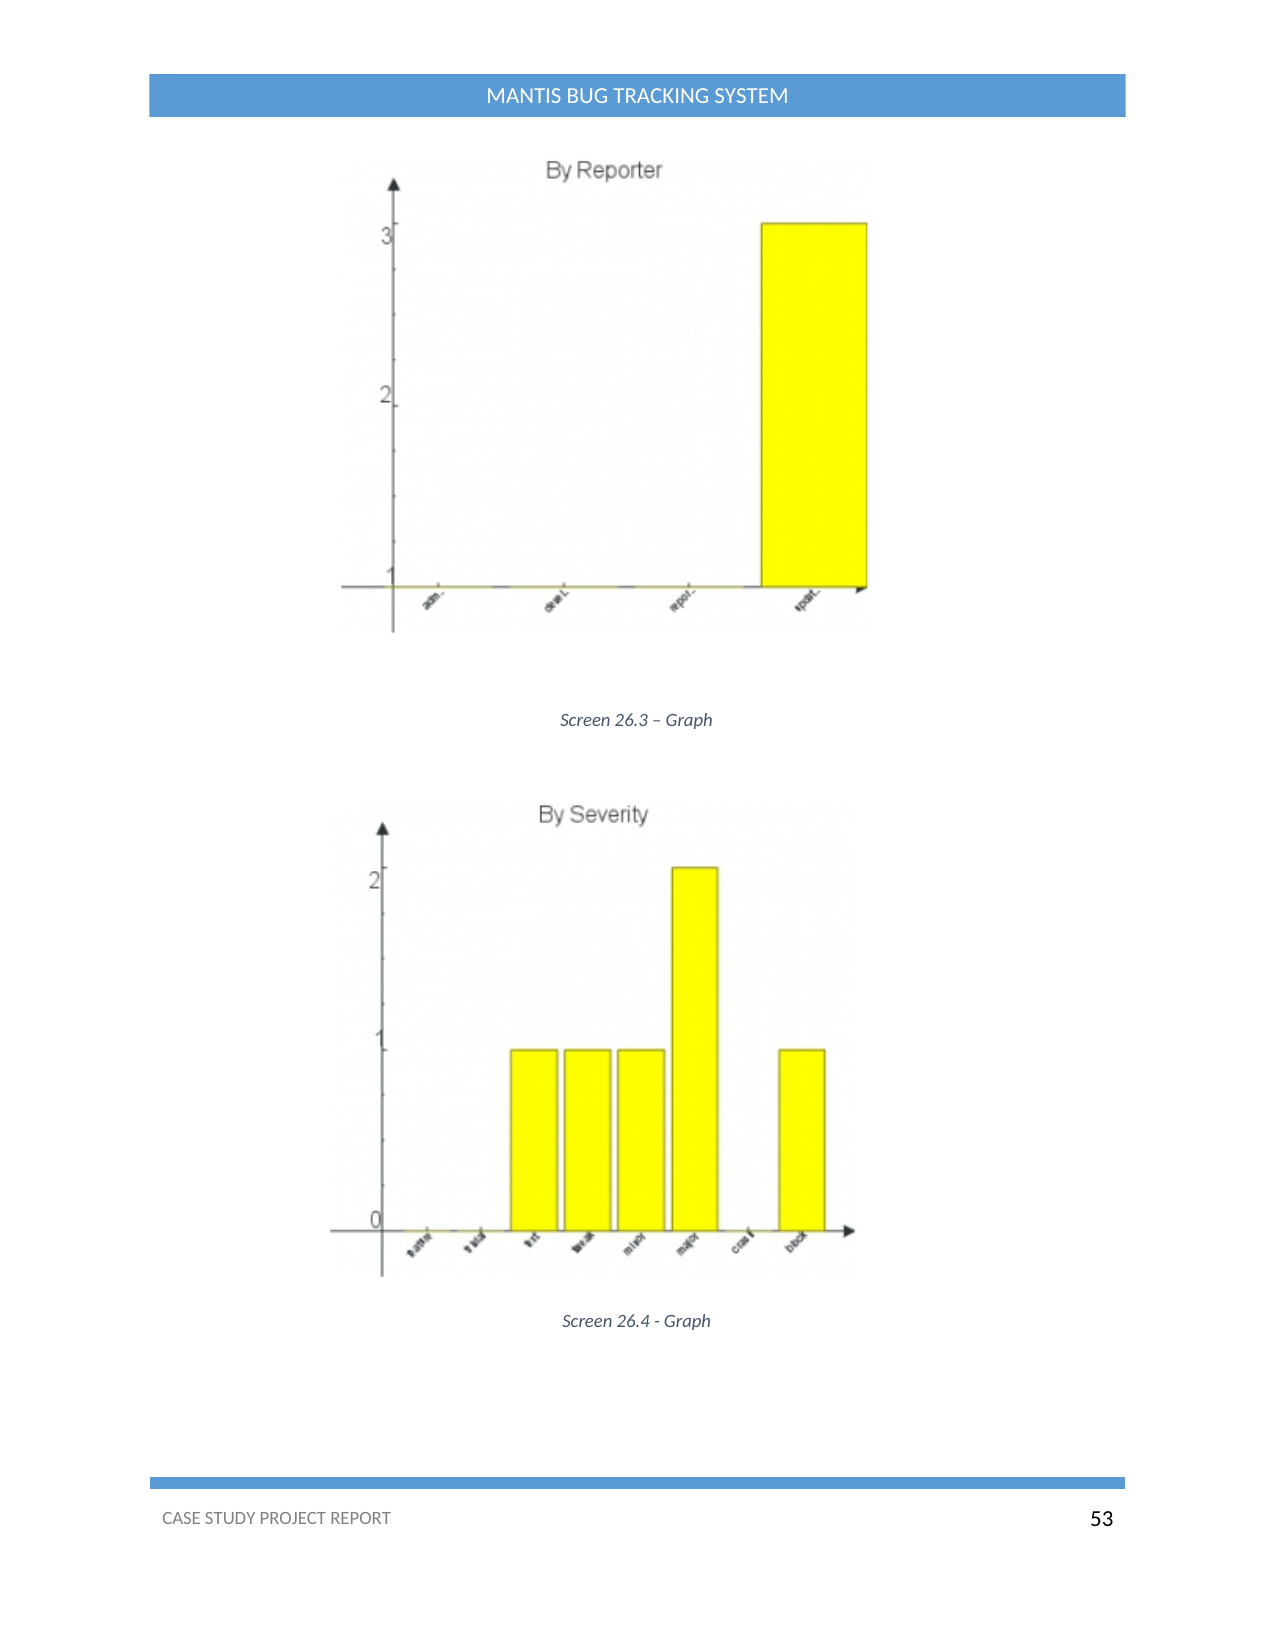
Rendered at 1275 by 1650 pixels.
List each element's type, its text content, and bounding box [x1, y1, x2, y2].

text Screen 26.3 – Graph [150, 708, 1125, 731]
picture [329, 798, 946, 1288]
picture [340, 150, 935, 644]
text Screen 26.4 - Graph [150, 1309, 1125, 1332]
